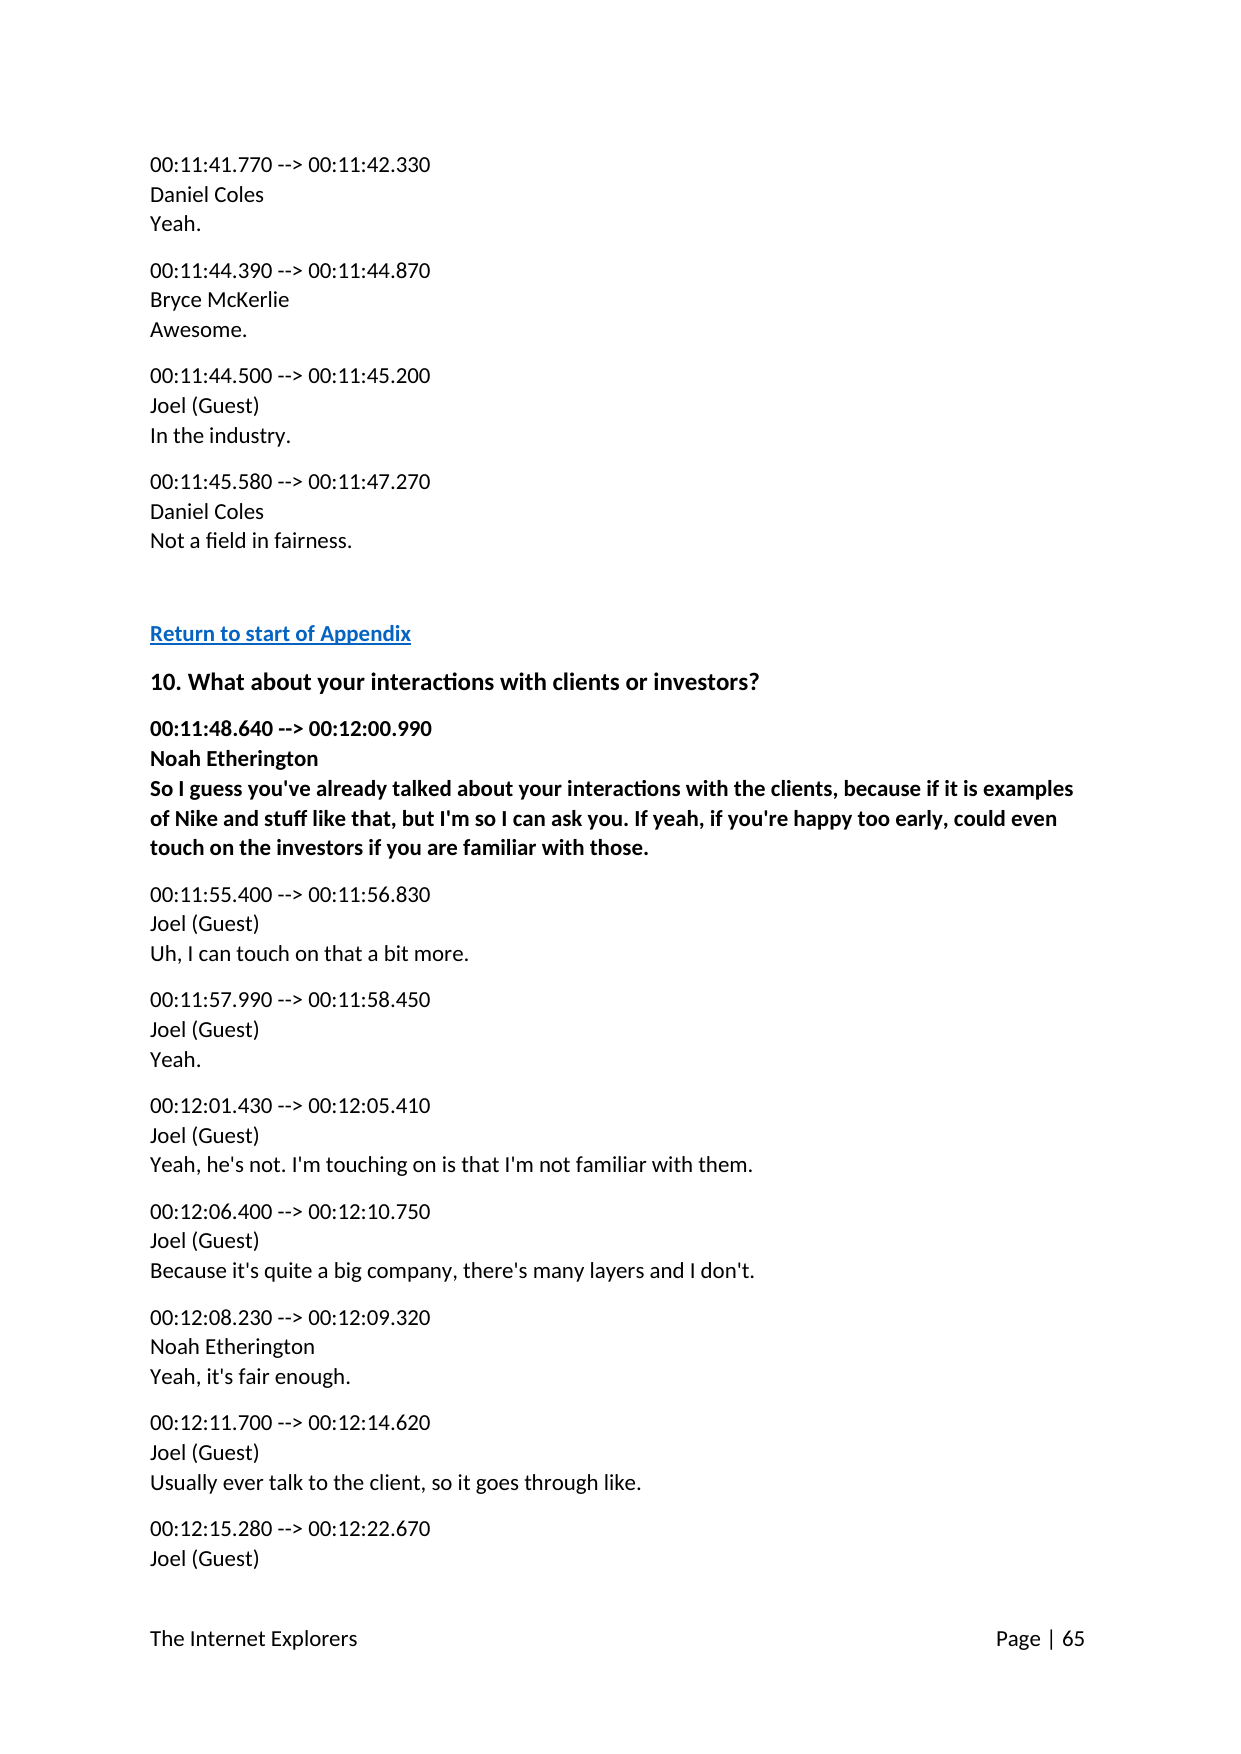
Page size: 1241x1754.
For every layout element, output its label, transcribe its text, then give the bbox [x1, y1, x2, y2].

text 00:11:55.400 --> 00:11:56.830 Joel (Guest) Uh, I can touch on that a bit more. [150, 880, 1090, 967]
text 00:11:44.390 --> 00:11:44.870 Bryce McKerlie Awesome. [150, 256, 1090, 343]
text 00:11:45.580 --> 00:11:47.270 Daniel Coles Not a field in fairness. [150, 467, 1090, 554]
text 00:12:08.230 --> 00:12:09.320 Noah Etherington Yeah, it's fair enough. [150, 1303, 1090, 1390]
text 00:11:41.770 --> 00:11:42.330 Daniel Coles Yeah. [150, 150, 1090, 237]
text 00:11:48.640 --> 00:12:00.990 Noah Etherington So I guess you've already talked about your interactions with the clients, because if it is examples of Nike and stuff like that, but I'm so I can ask you. If yeah, if you're happy too early, could even touch on the investors if you are familiar with those. [150, 714, 1090, 861]
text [150, 1514, 1090, 1572]
text Return to start of Appendix [150, 619, 1090, 647]
text 00:12:06.400 --> 00:12:10.750 Joel (Guest) Because it's quite a big company, there's many layers and I don't. [150, 1197, 1090, 1284]
text 10. What about your interactions with clients or investors? [150, 666, 1090, 696]
text 00:12:11.700 --> 00:12:14.620 Joel (Guest) Usually ever talk to the client, so it goes through like. [150, 1408, 1090, 1496]
text 00:11:44.500 --> 00:11:45.200 Joel (Guest) In the industry. [150, 361, 1090, 449]
text 00:12:01.430 --> 00:12:05.410 Joel (Guest) Yeah, he's not. I'm touching on is that I'm not familiar with them. [150, 1091, 1090, 1178]
text 00:11:57.990 --> 00:11:58.450 Joel (Guest) Yeah. [150, 985, 1090, 1073]
